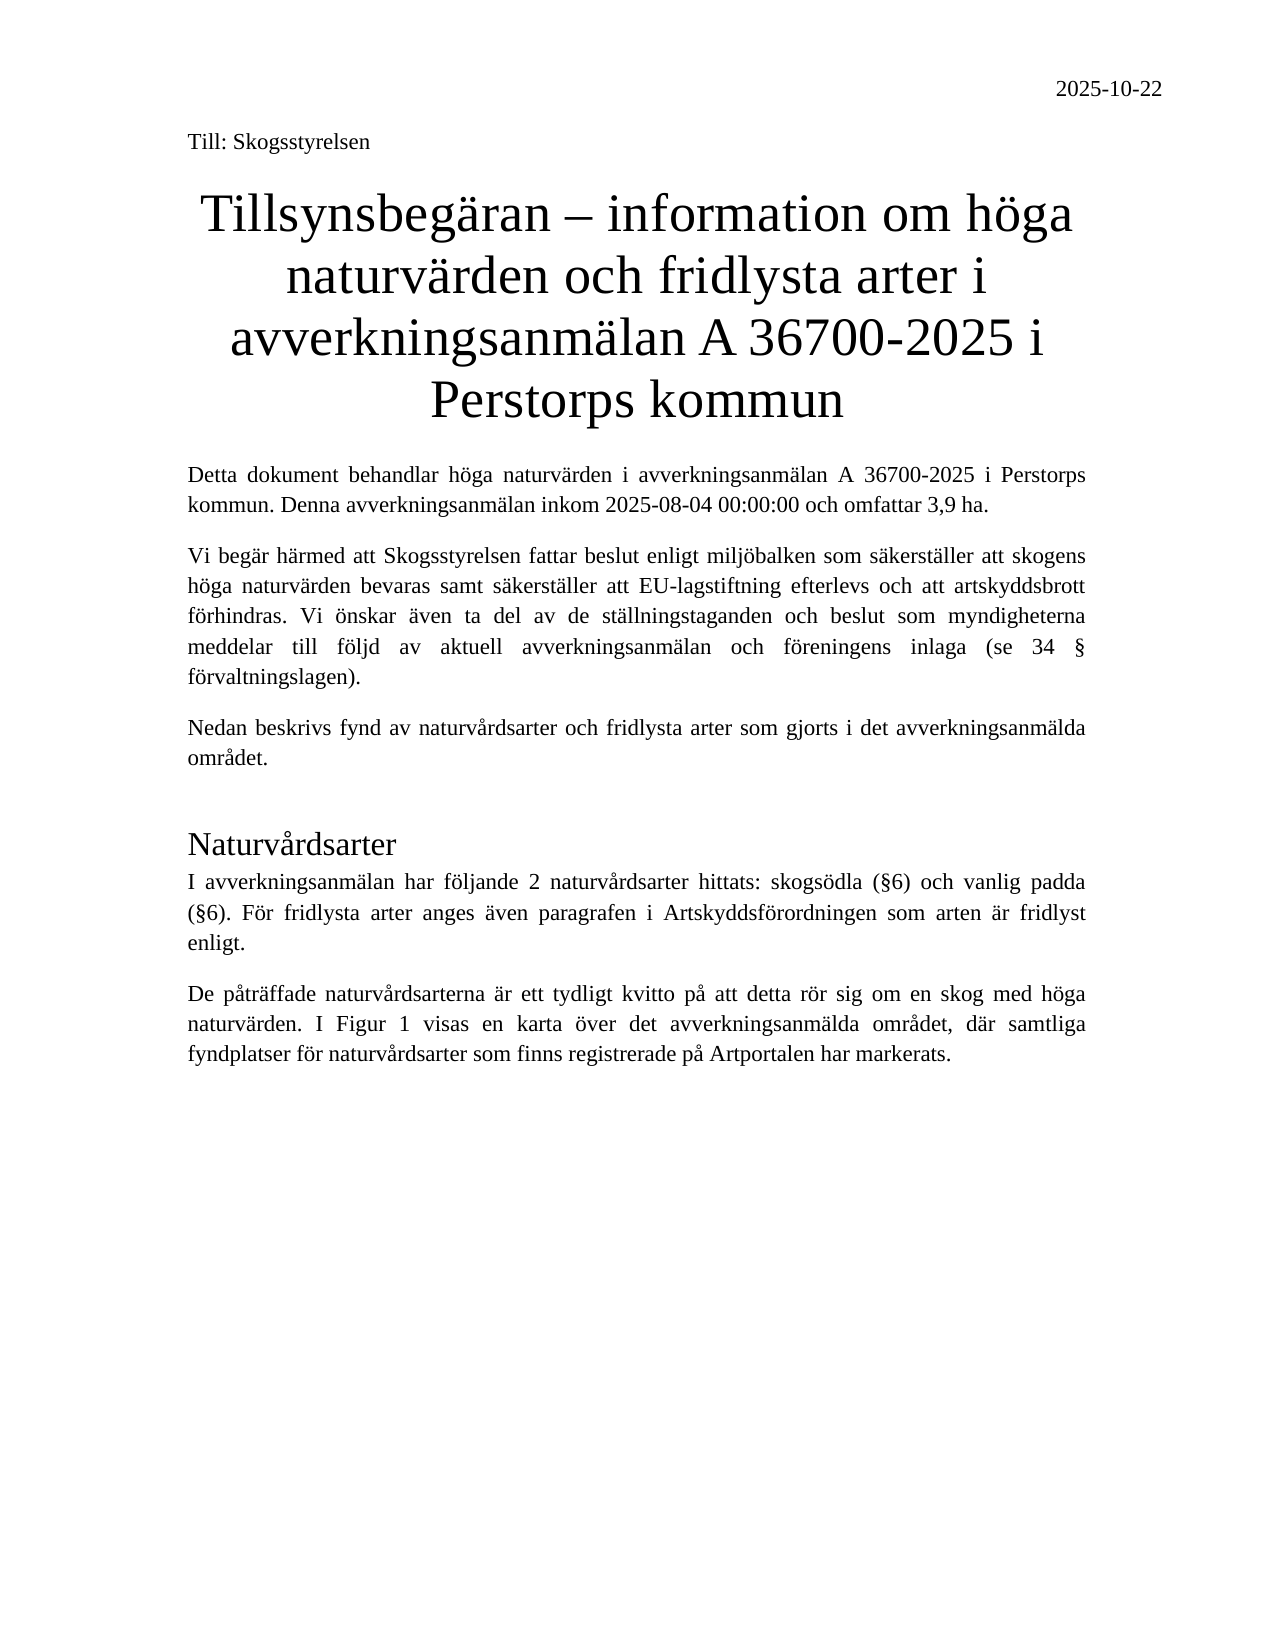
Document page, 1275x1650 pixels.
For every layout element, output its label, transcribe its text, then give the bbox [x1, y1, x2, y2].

text I avverkningsanmälan har följande 2 naturvårdsarter hittats: skogsödla (§6) och vanlig padda (§6). För fridlysta arter anges även paragrafen i Artskyddsförordningen som arten är fridlyst enligt. [187, 868, 1087, 955]
text Nedan beskrivs fynd av naturvårdsarter och fridlysta arter som gjorts i det avverkningsanmälda området. [187, 714, 1087, 771]
subtitle Naturvårdsarter [187, 824, 1087, 863]
text Detta dokument behandlar höga naturvärden i avverkningsanmälan A 36700-2025 i Perstorps kommun. Denna avverkningsanmälan inkom 2025-08-04 00:00:00 och omfattar 3,9 ha. [187, 461, 1087, 517]
text De påträffade naturvårdsarterna är ett tydligt kvitto på att detta rör sig om en skog med höga naturvärden. I Figur 1 visas en karta över det avverkningsanmälda området, där samtliga fyndplatser för naturvårdsarter som finns registrerade på Artportalen har markerats. [187, 980, 1087, 1067]
title Tillsynsbegäran – information om höga naturvärden och fridlysta arter i avverkningsanmälan A 36700-2025 i Perstorps kommun [187, 180, 1087, 429]
text Vi begär härmed att Skogsstyrelsen fattar beslut enligt miljöbalken som säkerställer att skogens höga naturvärden bevaras samt säkerställer att EU-lagstiftning efterlevs och att artskyddsbrott förhindras. Vi önskar även ta del av de ställningstaganden och beslut som myndigheterna meddelar till följd av aktuell avverkningsanmälan och föreningens inlaga (se 34 § förvaltningslagen). [187, 542, 1087, 689]
